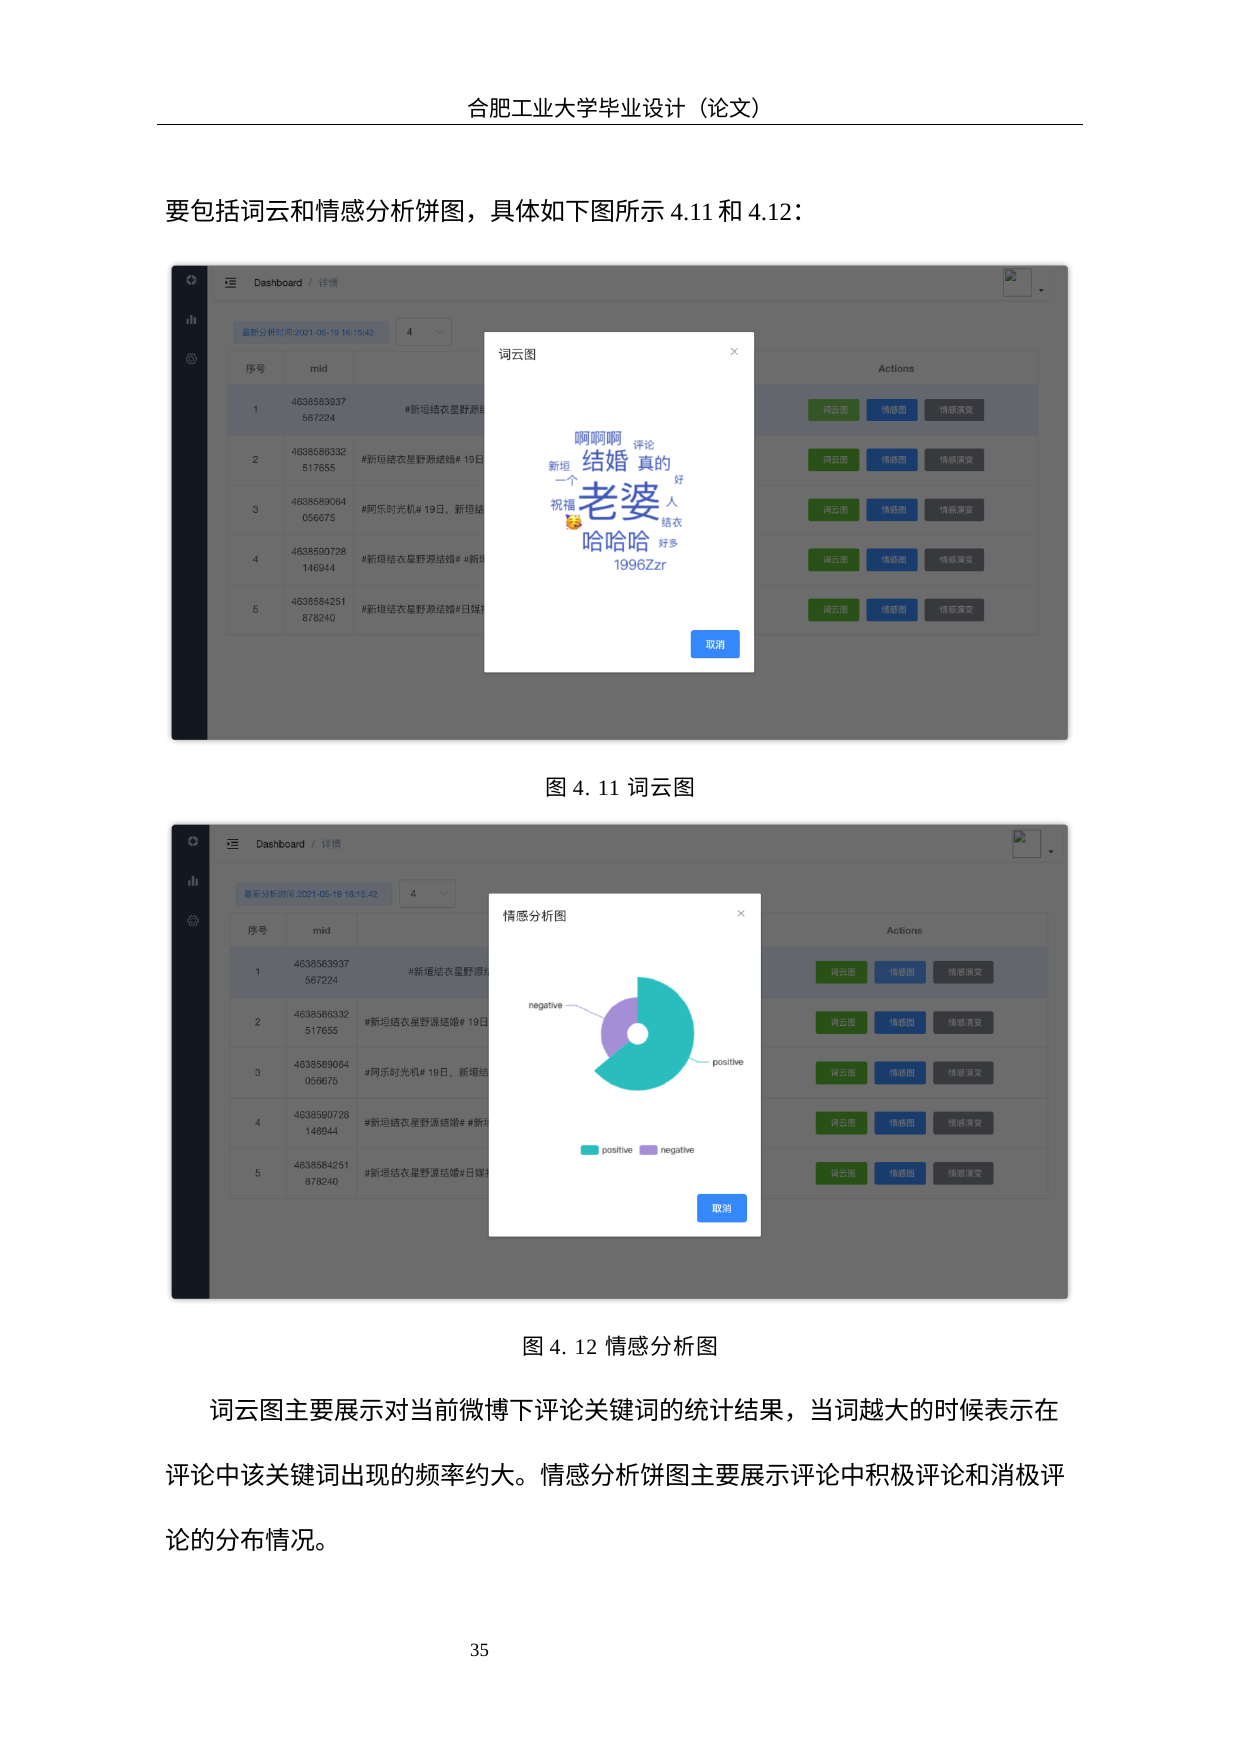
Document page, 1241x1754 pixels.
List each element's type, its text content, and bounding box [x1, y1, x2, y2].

picture [165, 259, 1074, 746]
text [165, 178, 1075, 243]
text 图4. 11 词云图 [165, 769, 1075, 802]
text 图4. 12 情感分析图 [165, 1328, 1075, 1361]
text 词云图主要展示对当前微博下评论关键词的统计结果，当词越大的时候表示在评论中该关键词出现的频率约大。情感分析饼图主要展示评论中积极评论和消极评论的分布情况。 [165, 1377, 1075, 1572]
picture [165, 818, 1074, 1305]
